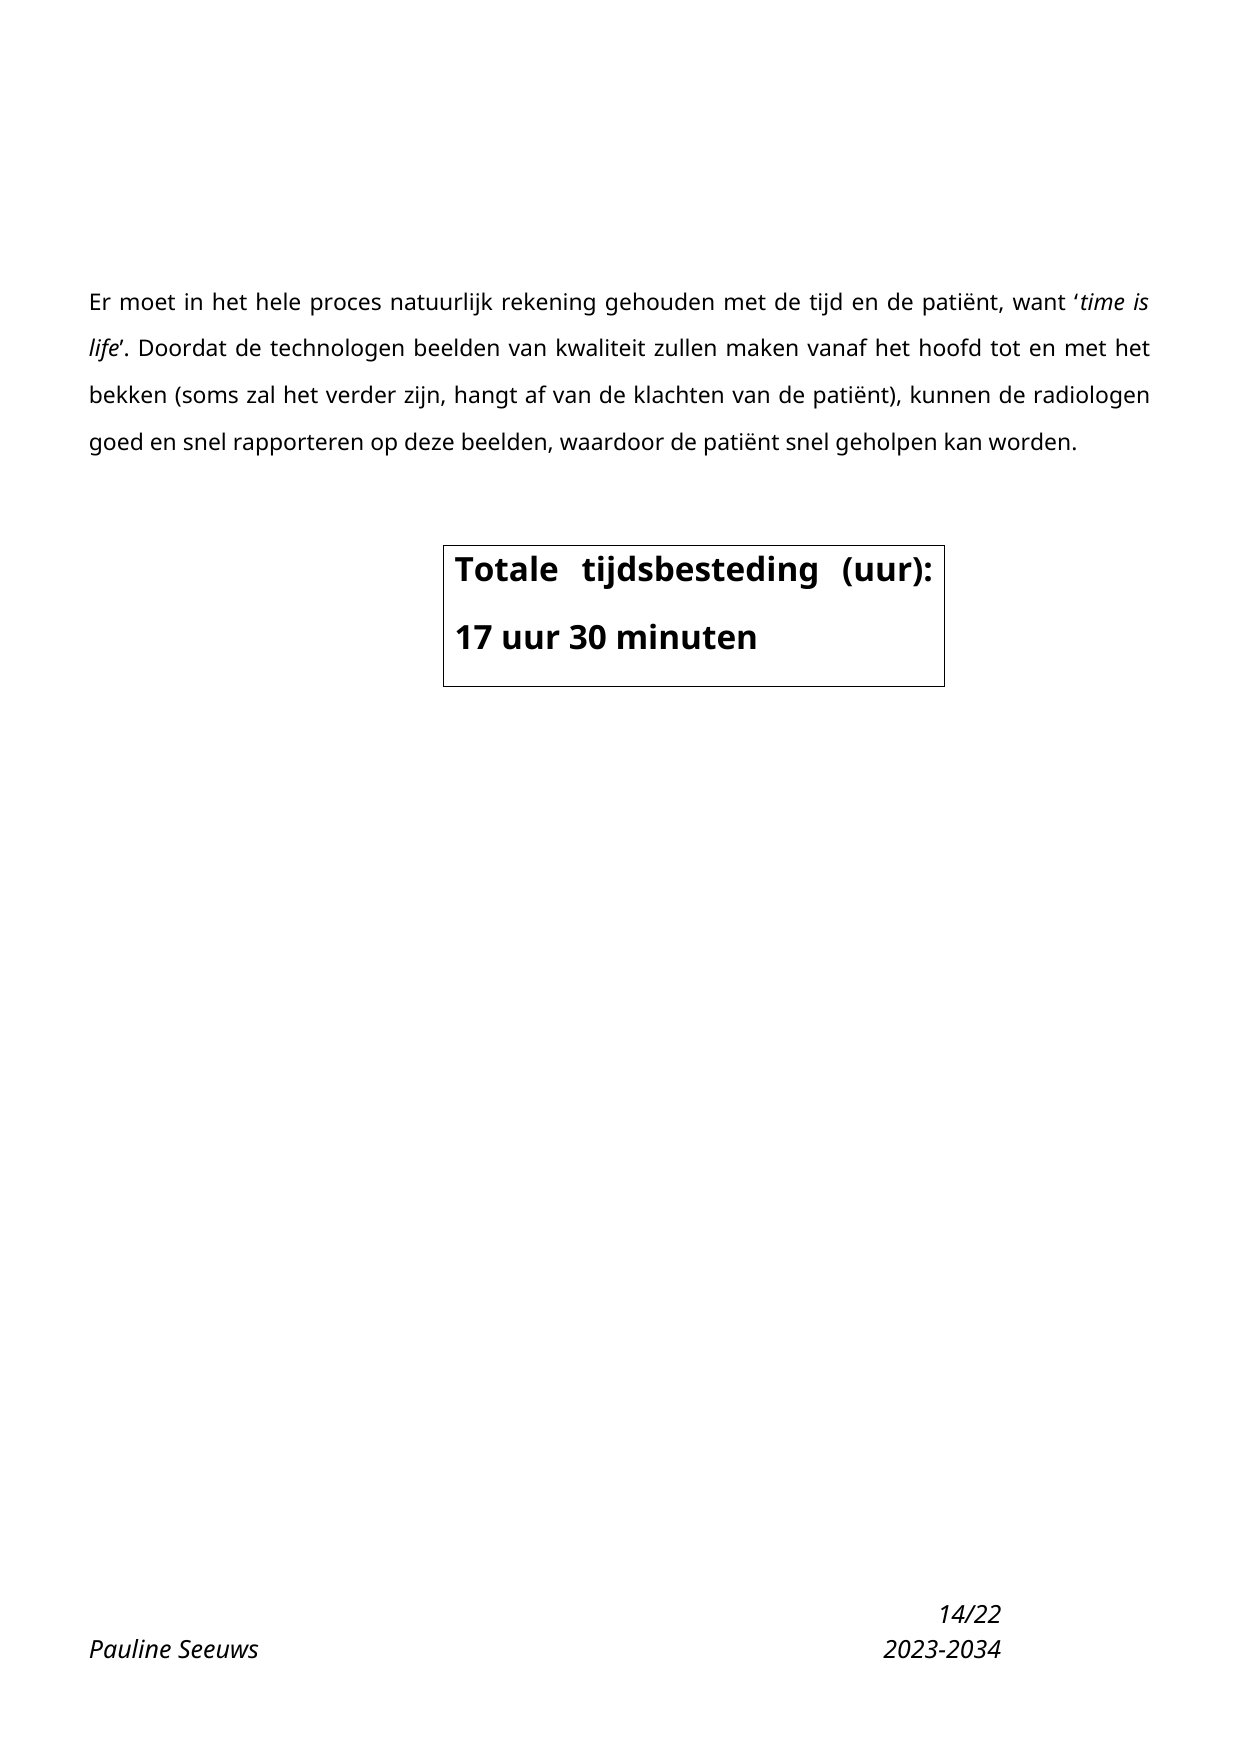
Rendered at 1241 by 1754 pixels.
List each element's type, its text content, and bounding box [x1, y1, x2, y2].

table_header Totale tijdsbesteding (uur): 17 uur 30 minuten [444, 546, 944, 686]
text Er moet in het hele proces natuurlijk rekening gehouden met de tijd en de patiënt, want ‘time is life’. Doordat de technologen beelden van kwaliteit zullen maken vanaf het hoofd tot en met het bekken (soms zal het verder zijn, hangt af van de klachten van de patiënt), kunnen de radiologen goed en snel rapporteren op deze beelden, waardoor de patiënt snel geholpen kan worden. [89, 286, 1152, 457]
